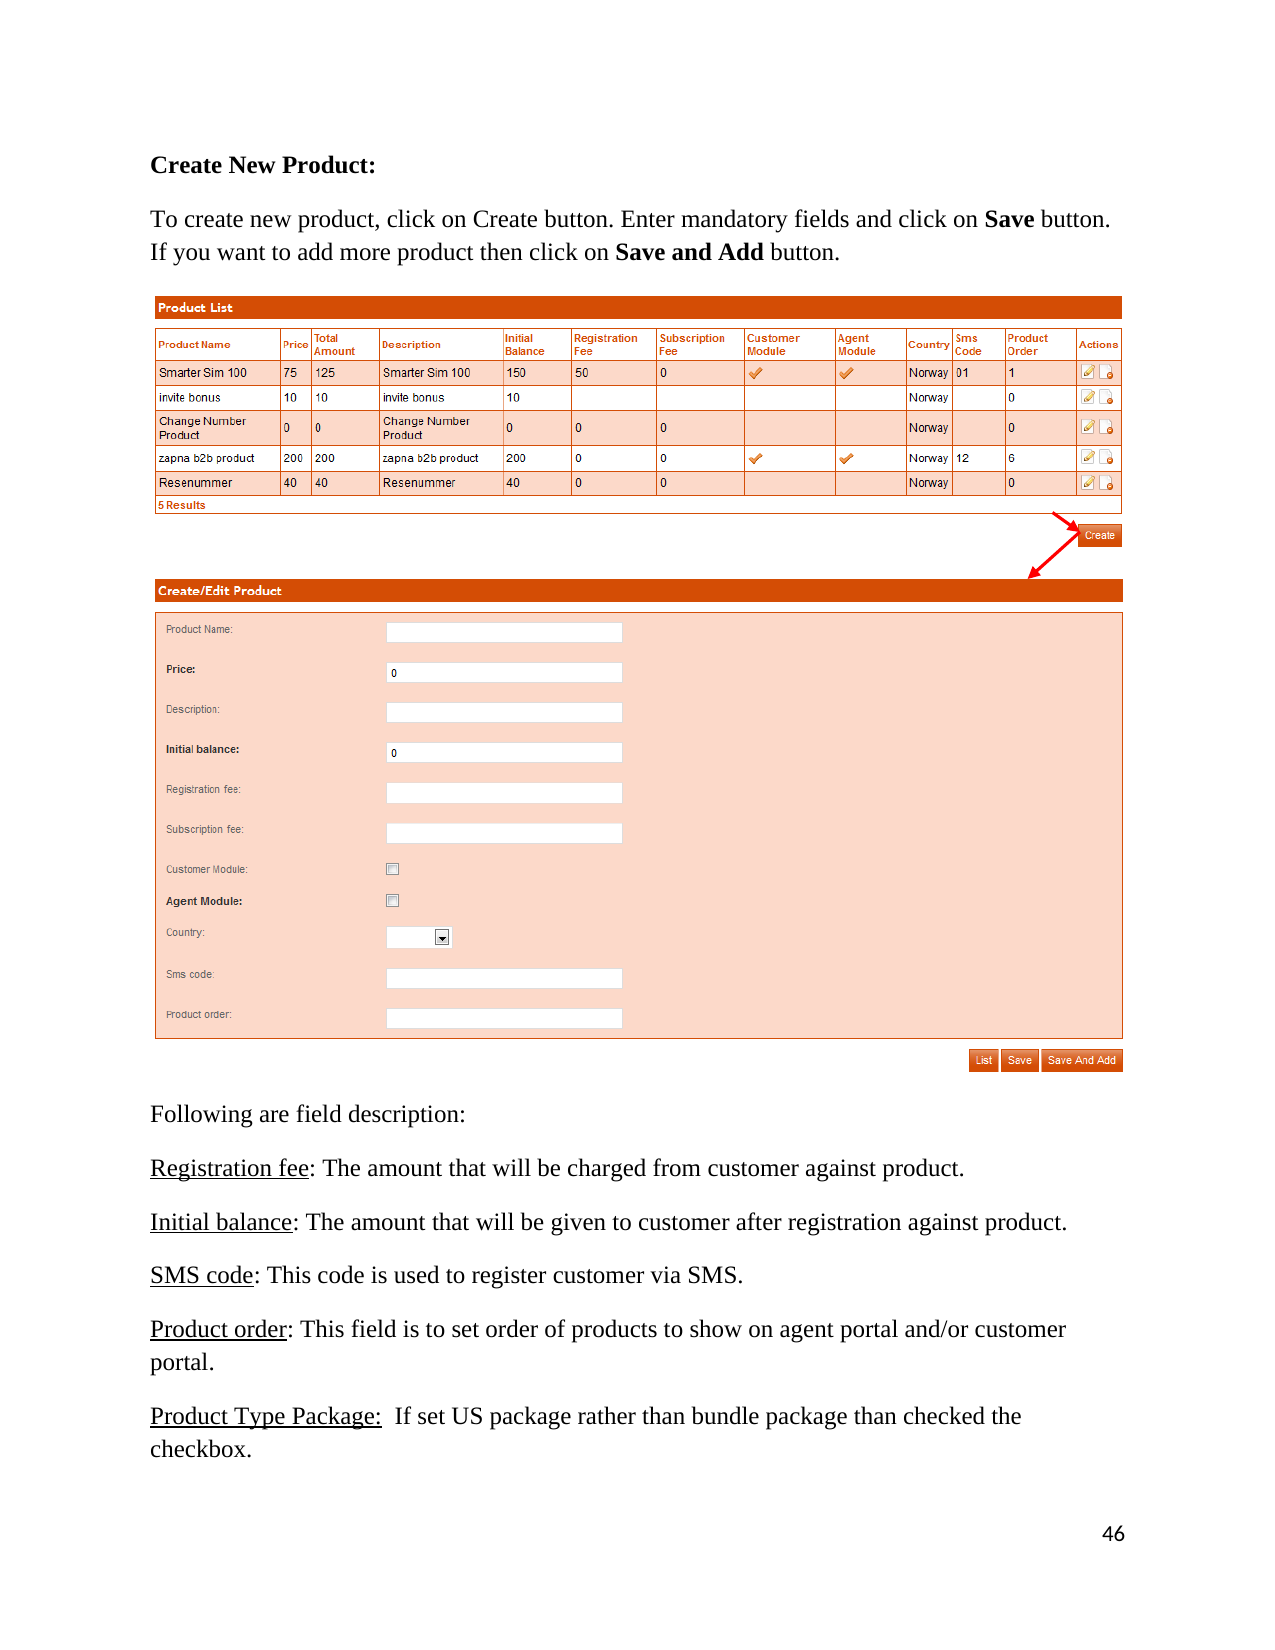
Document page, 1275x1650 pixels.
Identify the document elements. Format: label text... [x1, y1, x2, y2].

picture [150, 574, 1125, 1074]
text SMS code: This code is used to register customer via SMS. [150, 1261, 1125, 1289]
text Product order: This field is to set order of products to show on agent portal and/or customer portal. [150, 1314, 1125, 1376]
text Create New Product: [150, 150, 1125, 179]
picture [150, 290, 1125, 550]
text Product Type Package: If set US package rather than bundle package than checked the checkbox. [150, 1401, 1125, 1463]
text To create new product, click on Create button. Enter mandatory fields and click on Save button. If you want to add more product then click on Save and Add button. [150, 204, 1125, 266]
text Initial balance: The amount that will be given to customer after registration against product. [150, 1207, 1125, 1235]
text Registration fee: The amount that will be charged from customer against product. [150, 1153, 1125, 1182]
text Following are field description: [150, 1099, 1125, 1128]
